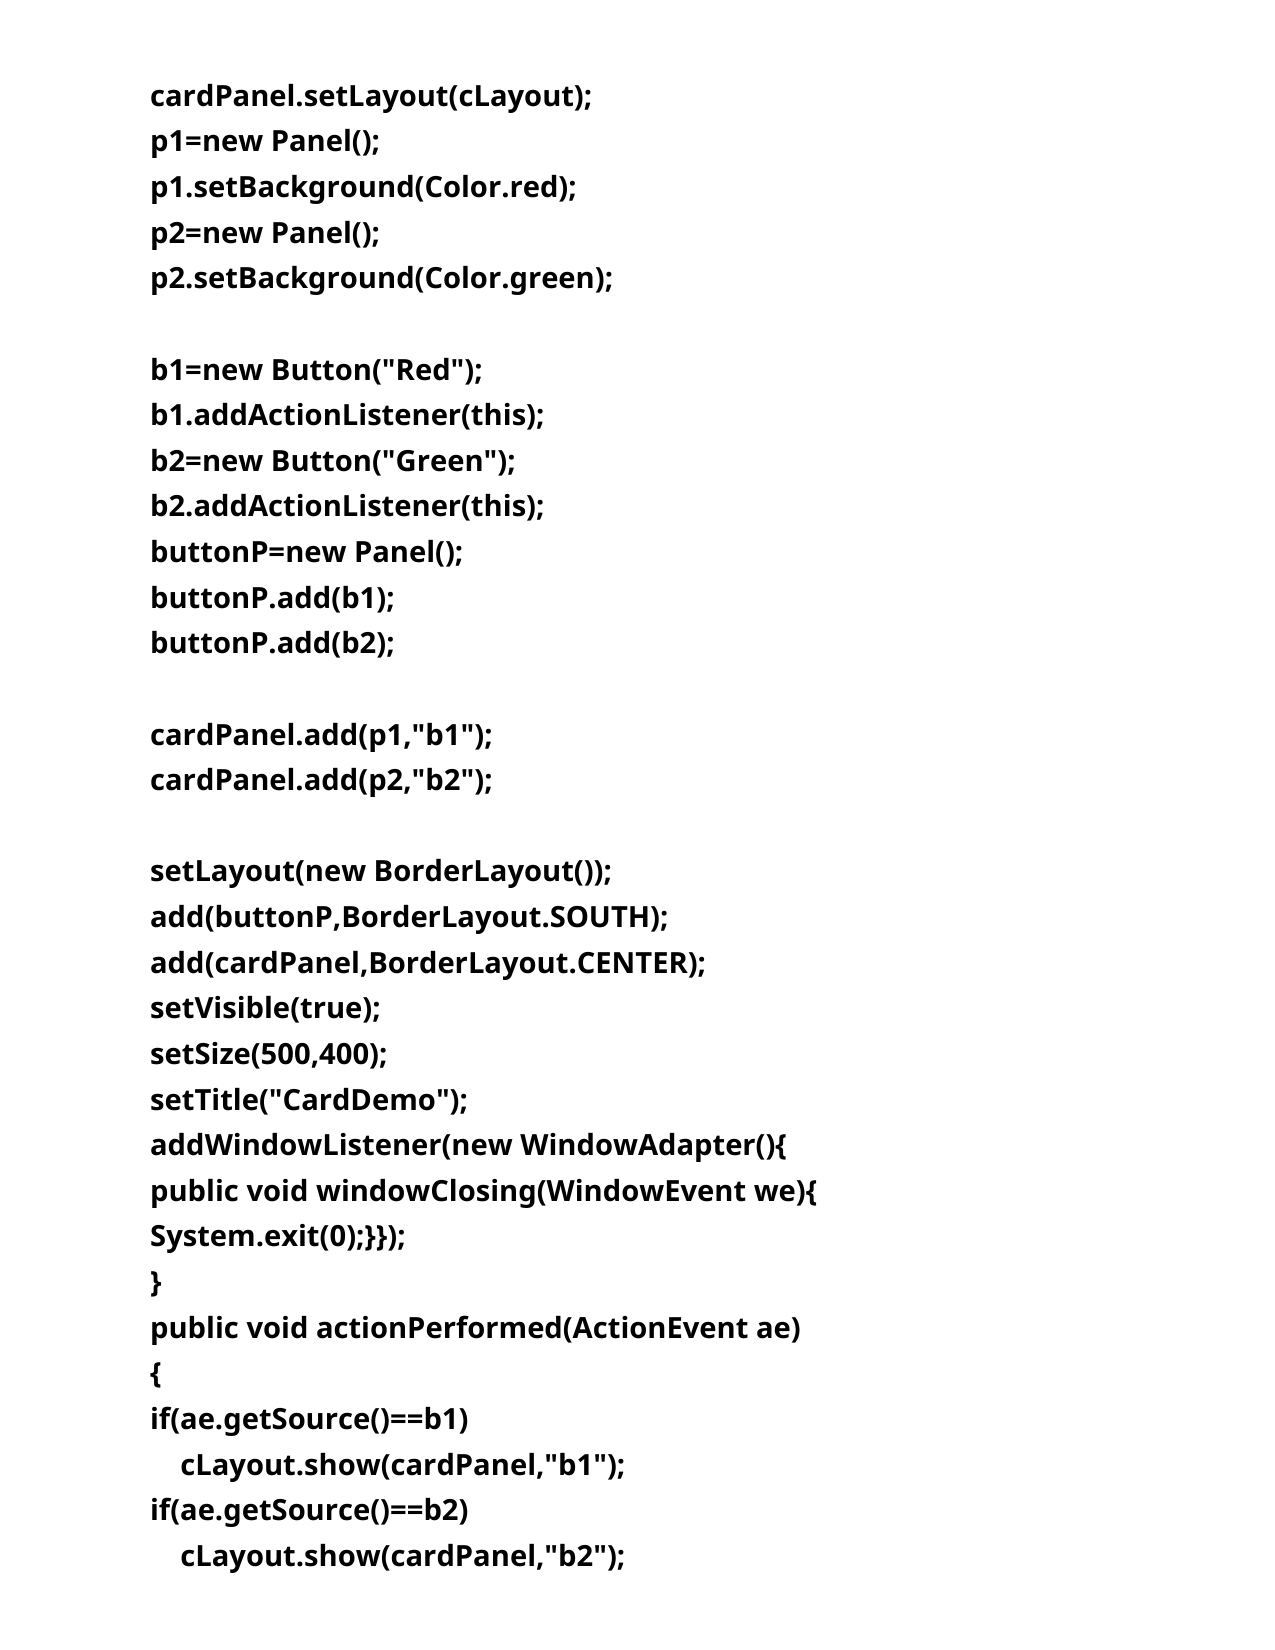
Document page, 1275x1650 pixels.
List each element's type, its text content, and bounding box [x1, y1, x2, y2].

list buttonP.add(b2); [150, 622, 1200, 662]
list b2=new Button("Green"); [150, 440, 1200, 480]
list setTitle("CardDemo"); [150, 1079, 1200, 1118]
list cLayout.show(cardPanel,"b1"); [150, 1444, 1200, 1483]
list p1.setBackground(Color.red); [150, 166, 1200, 206]
list setVisible(true); [150, 987, 1200, 1027]
list if(ae.getSource()==b2) [150, 1489, 1200, 1529]
list addWindowListener(new WindowAdapter(){ [150, 1124, 1200, 1164]
list b1.addActionListener(this); [150, 394, 1200, 434]
list b1=new Button("Red"); [150, 349, 1200, 388]
list add(buttonP,BorderLayout.SOUTH); [150, 896, 1200, 936]
list p2.setBackground(Color.green); [150, 257, 1200, 297]
list { [150, 1352, 1200, 1392]
list cardPanel.add(p1,"b1"); [150, 714, 1200, 753]
list setSize(500,400); [150, 1033, 1200, 1073]
list buttonP.add(b1); [150, 577, 1200, 617]
list public void actionPerformed(ActionEvent ae) [150, 1307, 1200, 1347]
list p1=new Panel(); [150, 121, 1200, 160]
list cLayout.show(cardPanel,"b2"); [150, 1535, 1200, 1575]
list buttonP=new Panel(); [150, 531, 1200, 571]
list public void windowClosing(WindowEvent we){ [150, 1170, 1200, 1210]
list b2.addActionListener(this); [150, 486, 1200, 525]
list cardPanel.add(p2,"b2"); [150, 759, 1200, 799]
list add(cardPanel,BorderLayout.CENTER); [150, 942, 1200, 982]
list if(ae.getSource()==b1) [150, 1398, 1200, 1438]
list System.exit(0);}}); [150, 1216, 1200, 1255]
list p2=new Panel(); [150, 212, 1200, 252]
list cardPanel.setLayout(cLayout); [150, 75, 1200, 115]
list } [150, 1261, 1200, 1301]
list setLayout(new BorderLayout()); [150, 851, 1200, 890]
